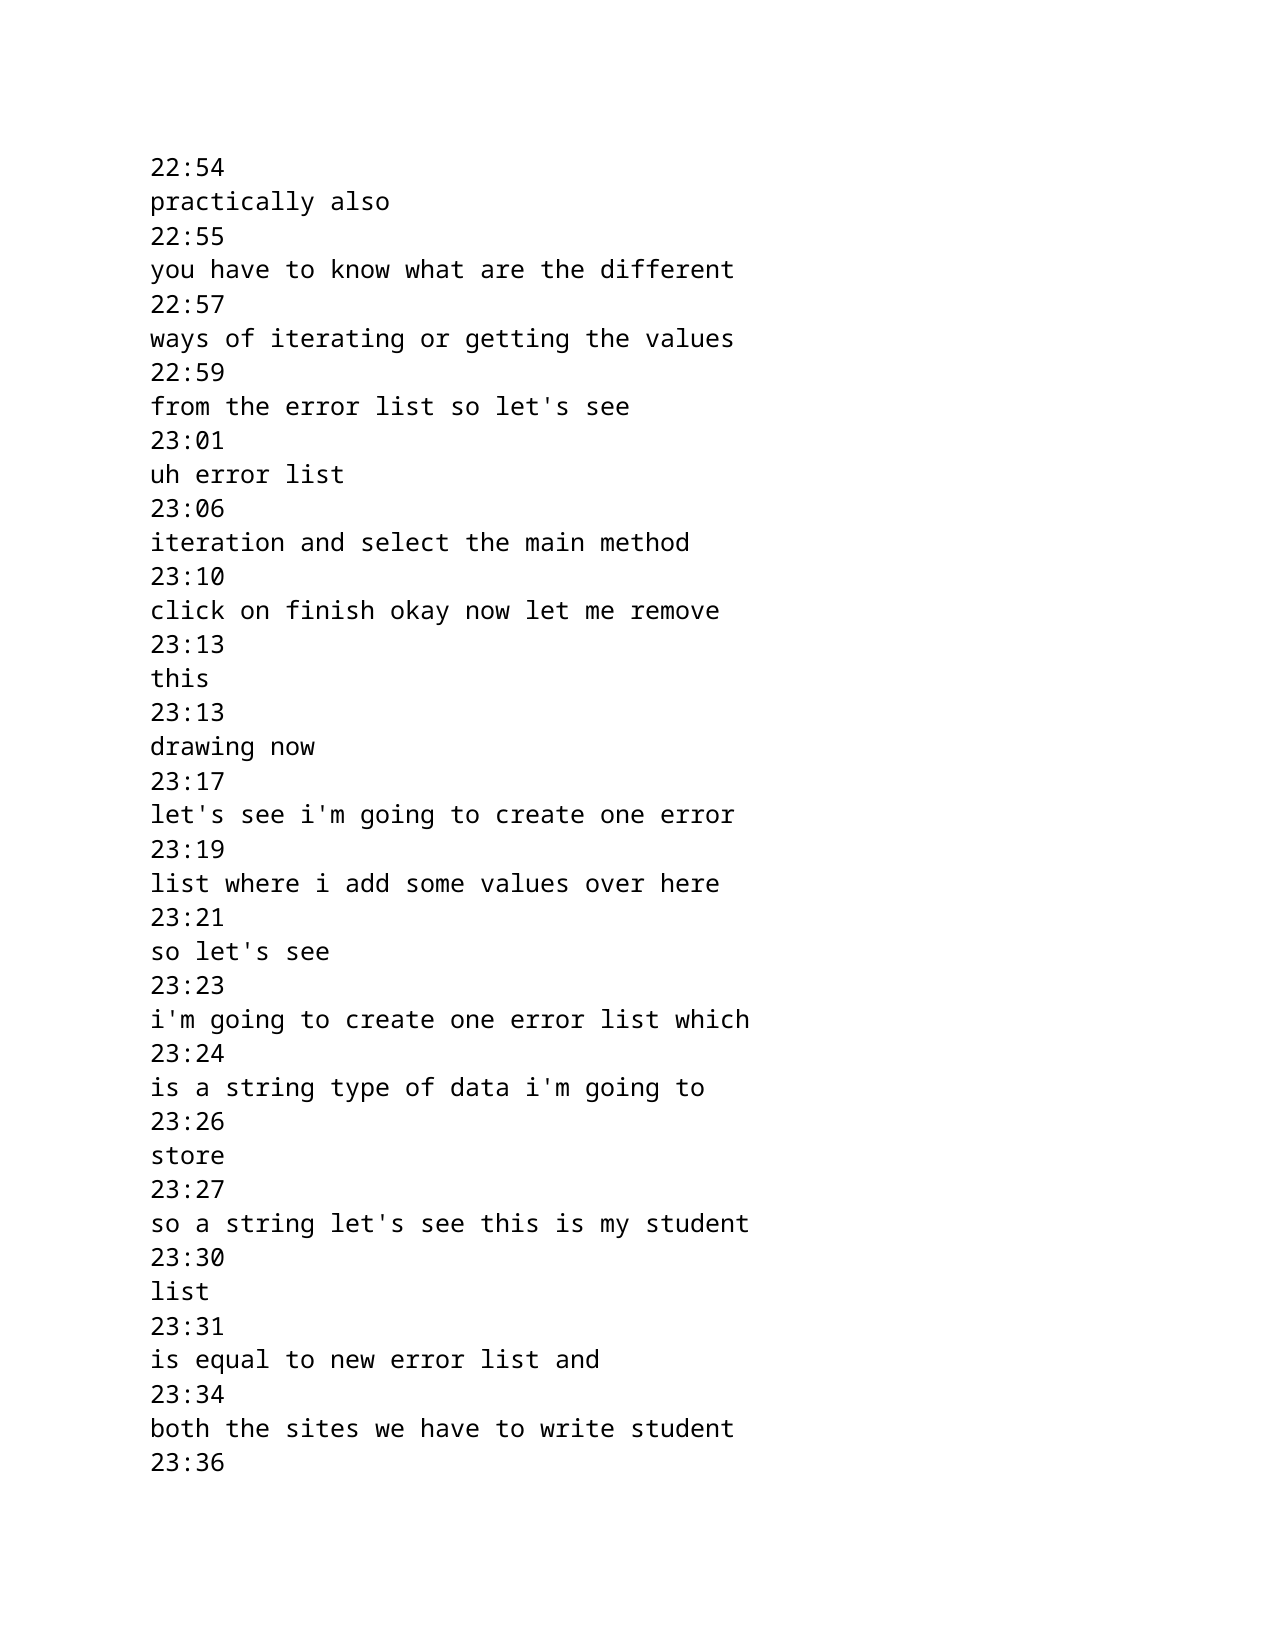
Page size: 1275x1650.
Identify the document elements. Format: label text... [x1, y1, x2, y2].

text 23:31 [150, 1308, 1125, 1342]
text 22:55 [150, 218, 1125, 252]
text 23:06 [150, 491, 1125, 525]
text drawing now [150, 729, 1125, 763]
text 23:23 [150, 967, 1125, 1002]
text 23:19 [150, 831, 1125, 865]
text 22:54 [150, 150, 1125, 184]
text 23:34 [150, 1376, 1125, 1410]
text you have to know what are the different [150, 252, 1125, 286]
text 23:30 [150, 1240, 1125, 1274]
text uh error list [150, 457, 1125, 491]
text i'm going to create one error list which [150, 1002, 1125, 1036]
text 23:24 [150, 1036, 1125, 1070]
text 22:57 [150, 286, 1125, 320]
text practically also [150, 184, 1125, 218]
text 22:59 [150, 354, 1125, 388]
text is a string type of data i'm going to [150, 1070, 1125, 1104]
text both the sites we have to write student [150, 1410, 1125, 1444]
text 23:26 [150, 1104, 1125, 1138]
text store [150, 1138, 1125, 1172]
text 23:01 [150, 422, 1125, 457]
text so a string let's see this is my student [150, 1206, 1125, 1240]
text 23:21 [150, 899, 1125, 933]
text 23:27 [150, 1172, 1125, 1206]
text 23:17 [150, 763, 1125, 797]
text click on finish okay now let me remove [150, 593, 1125, 627]
text ways of iterating or getting the values [150, 320, 1125, 354]
text iteration and select the main method [150, 525, 1125, 559]
text 23:36 [150, 1444, 1125, 1478]
text so let's see [150, 933, 1125, 967]
text list [150, 1274, 1125, 1308]
text from the error list so let's see [150, 388, 1125, 422]
text 23:13 [150, 695, 1125, 729]
text 23:13 [150, 627, 1125, 661]
text this [150, 661, 1125, 695]
text let's see i'm going to create one error [150, 797, 1125, 831]
text 23:10 [150, 559, 1125, 593]
text list where i add some values over here [150, 865, 1125, 899]
text is equal to new error list and [150, 1342, 1125, 1376]
